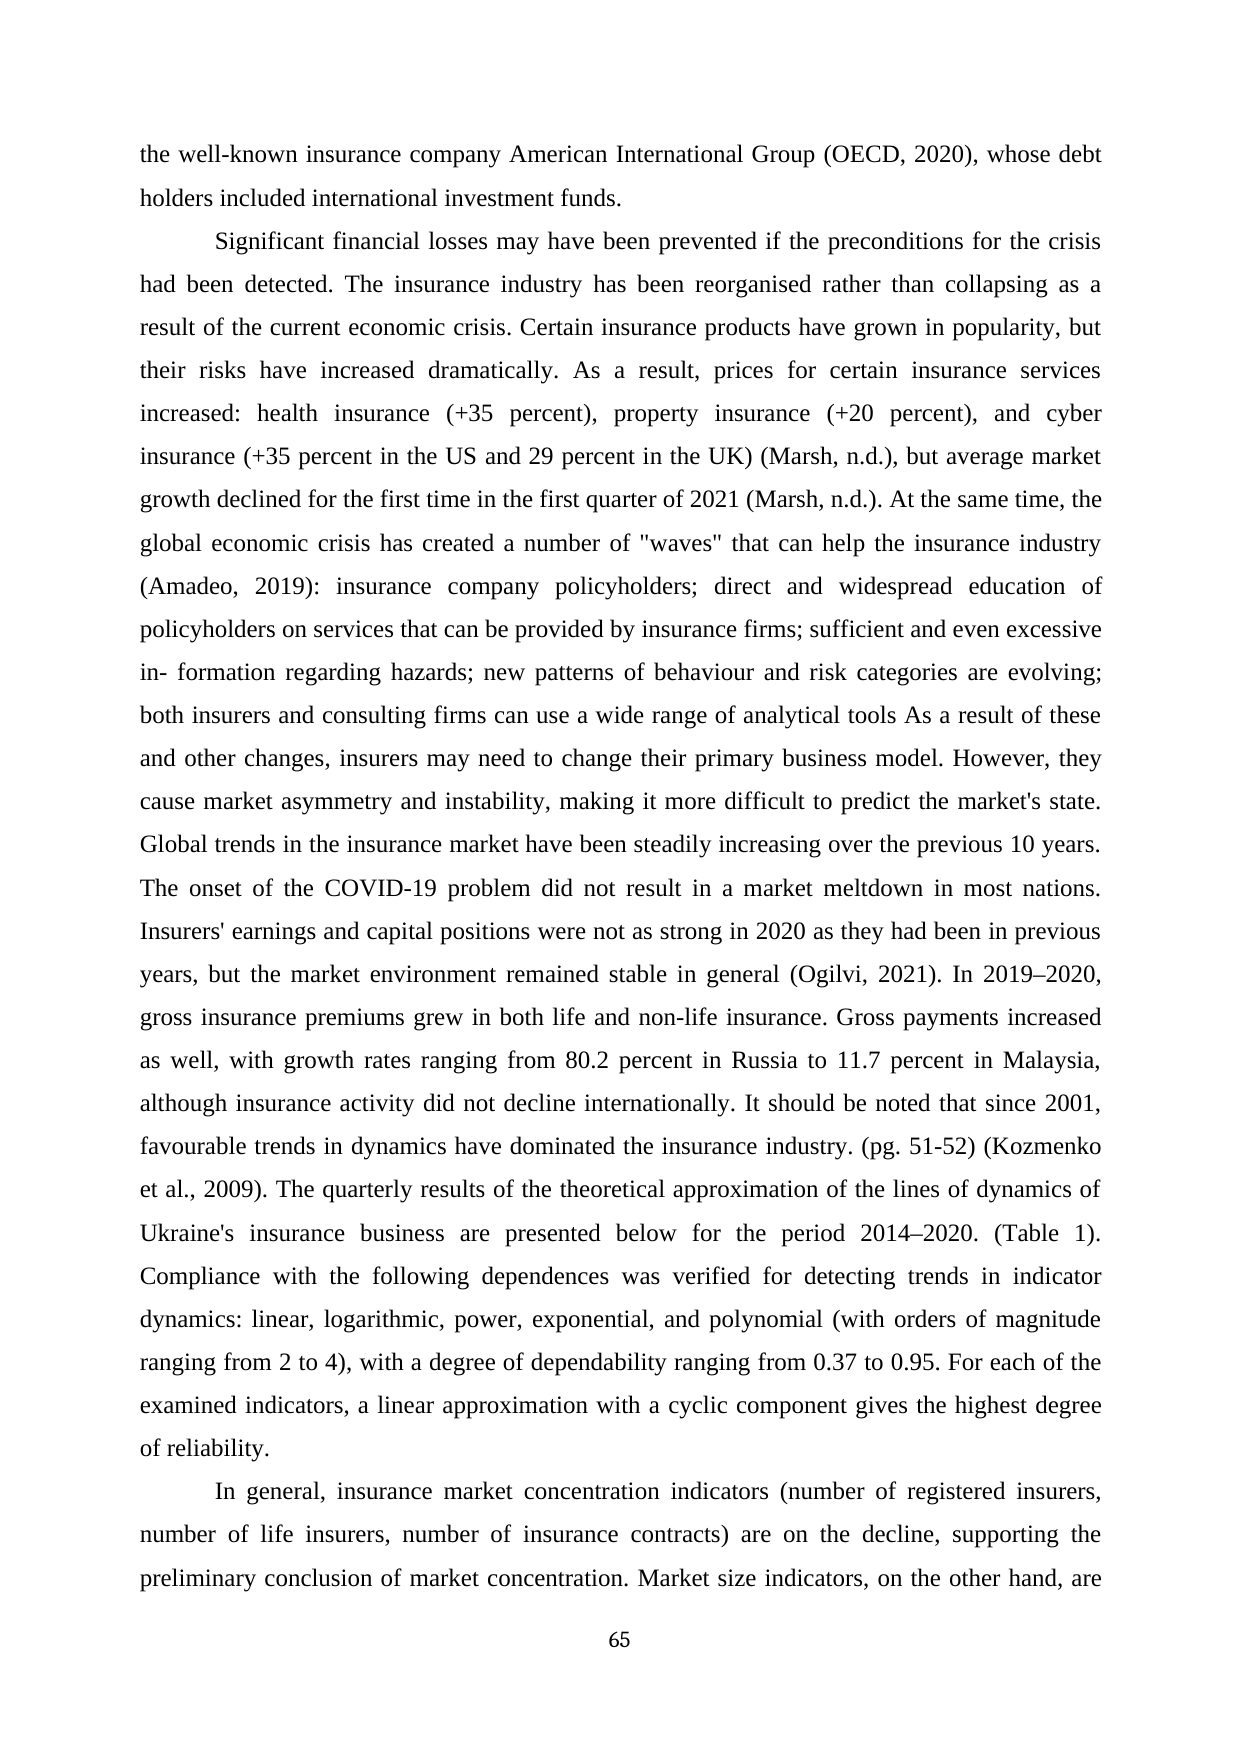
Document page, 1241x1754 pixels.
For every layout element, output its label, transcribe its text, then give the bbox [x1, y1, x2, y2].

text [139, 139, 1103, 211]
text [139, 1476, 1103, 1591]
text Significant financial losses may have been prevented if the preconditions for the crisis had been detected. The insurance industry has been reorganised rather than collapsing as a result of the current economic crisis. Certain insurance products have grown in popularity, but their risks have increased dramatically. As a result, prices for certain insurance services increased: health insurance (+35 percent), property insurance (+20 percent), and cyber insurance (+35 percent in the US and 29 percent in the UK) (Marsh, n.d.), but average market growth declined for the first time in the first quarter of 2021 (Marsh, n.d.). At the same time, the global economic crisis has created a number of "waves" that can help the insurance industry (Amadeo, 2019): insurance company policyholders; direct and widespread education of policyholders on services that can be provided by insurance firms; sufficient and even excessive in- formation regarding hazards; new patterns of behaviour and risk categories are evolving; both insurers and consulting firms can use a wide range of analytical tools As a result of these and other changes, insurers may need to change their primary business model. However, they cause market asymmetry and instability, making it more difficult to predict the market's state. Global trends in the insurance market have been steadily increasing over the previous 10 years. The onset of the COVID-19 problem did not result in a market meltdown in most nations. Insurers' earnings and capital positions were not as strong in 2020 as they had been in previous years, but the market environment remained stable in general (Ogilvi, 2021). In 2019–2020, gross insurance premiums grew in both life and non-life insurance. Gross payments increased as well, with growth rates ranging from 80.2 percent in Russia to 11.7 percent in Malaysia, although insurance activity did not decline internationally. It should be noted that since 2001, favourable trends in dynamics have dominated the insurance industry. (pg. 51-52) (Kozmenko et al., 2009). The quarterly results of the theoretical approximation of the lines of dynamics of Ukraine's insurance business are presented below for the period 2014–2020. (Table 1). Compliance with the following dependences was verified for detecting trends in indicator dynamics: linear, logarithmic, power, exponential, and polynomial (with orders of magnitude ranging from 2 to 4), with a degree of dependability ranging from 0.37 to 0.95. For each of the examined indicators, a linear approximation with a cyclic component gives the highest degree of reliability. [139, 226, 1103, 1462]
